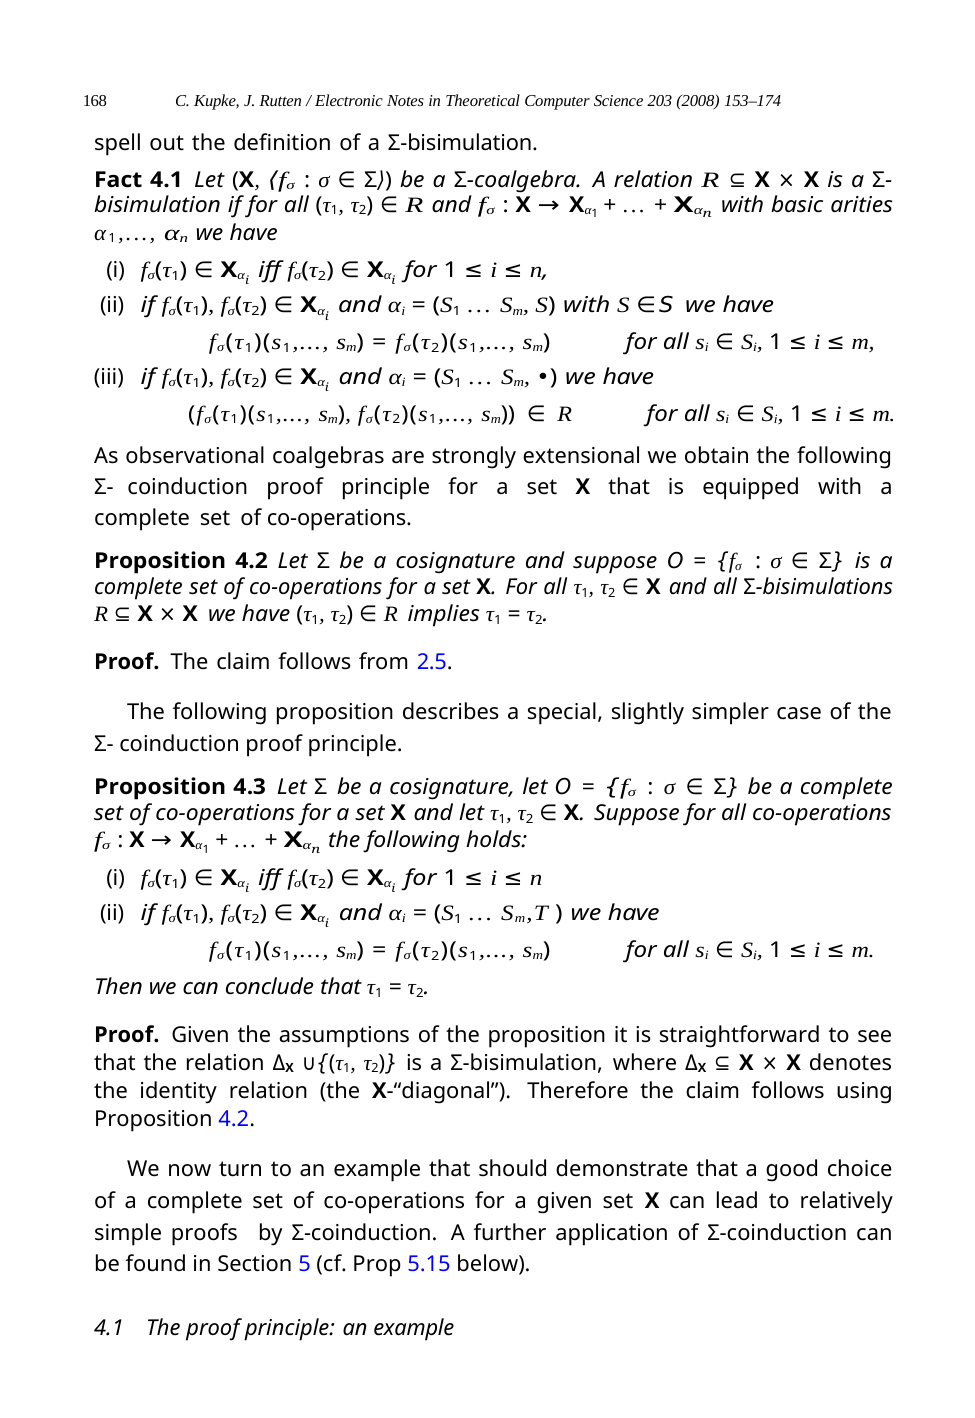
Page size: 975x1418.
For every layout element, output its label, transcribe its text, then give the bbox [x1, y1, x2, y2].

text Fact 4.1 Let (X, ⟨fσ : σ ∈ Σ⟩) be a Σ-coalgebra. A relation R ⊆ X × X is a Σ- bisimulation if for all (τ1, τ2) ∈ R and fσ : X → Xα1 + ... + Xαn with basic arities α1,..., αn we have [94, 167, 893, 247]
text Proof. The claim follows from 2.5. [94, 646, 914, 676]
text (fσ(τ1)(s1,..., sm), fσ(τ2)(s1,..., sm)) ∈ R for all si ∈ Si, 1 ≤ i ≤ m. [188, 398, 914, 428]
text Proposition 4.2 Let Σ be a cosignature and suppose O = {fσ : σ ∈ Σ} is a complete set of co-operations for a set X. For all τ1, τ2 ∈ X and all Σ-bisimulations R ⊆ X × X we have (τ1, τ2) ∈ R implies τ1 = τ2. [94, 547, 893, 628]
list The proof principle: an example [94, 1312, 914, 1341]
text fσ(τ1)(s1,..., sm) = fσ(τ2)(s1,..., sm) for all si ∈ Si, 1 ≤ i ≤ m, [209, 326, 914, 356]
list if fσ(τ1), fσ(τ2) ∈ Xαi and αi = (S1 ... Sm, S) with S ∈S we have [100, 289, 914, 323]
text spell out the definition of a Σ-bisimulation. [94, 127, 914, 156]
text fσ(τ1)(s1,..., sm) = fσ(τ2)(s1,..., sm) for all si ∈ Si, 1 ≤ i ≤ m. [209, 934, 914, 964]
list fσ(τ1) ∈ Xαi iff fσ(τ2) ∈ Xαi for 1 ≤ i ≤ n [106, 862, 914, 896]
text As observational coalgebras are strongly extensional we obtain the following Σ- coinduction proof principle for a set X that is equipped with a complete set of co-operations. [94, 440, 893, 532]
text We now turn to an example that should demonstrate that a good choice of a complete set of co-operations for a given set X can lead to relatively simple proofs by Σ-coinduction. A further application of Σ-coinduction can be found in Section 5 (cf. Prop 5.15 below). [94, 1153, 893, 1278]
text The following proposition describes a special, slightly simpler case of the Σ- coinduction proof principle. [94, 696, 893, 758]
list if fσ(τ1), fσ(τ2) ∈ Xαi and αi = (S1 ... Sm, •) we have [94, 361, 914, 395]
text Then we can conclude that τ1 = τ2. [94, 971, 914, 1001]
list fσ(τ1) ∈ Xαi iff fσ(τ2) ∈ Xαi for 1 ≤ i ≤ n, [106, 254, 914, 288]
text Proof. Given the assumptions of the proposition it is straightforward to see that the relation ΔX ∪{(τ1, τ2)} is a Σ-bisimulation, where ΔX ⊆ X × X denotes the identity relation (the X-“diagonal”). Therefore the claim follows using Proposition 4.2. [94, 1020, 893, 1133]
list if fσ(τ1), fσ(τ2) ∈ Xαi and αi = (S1 ... Sm,T ) we have [100, 897, 914, 931]
text Proposition 4.3 Let Σ be a cosignature, let O = {fσ : σ ∈ Σ} be a complete set of co-operations for a set X and let τ1, τ2 ∈ X. Suppose for all co-operations fσ : X → Xα1 + ... + Xαn the following holds: [94, 773, 893, 856]
